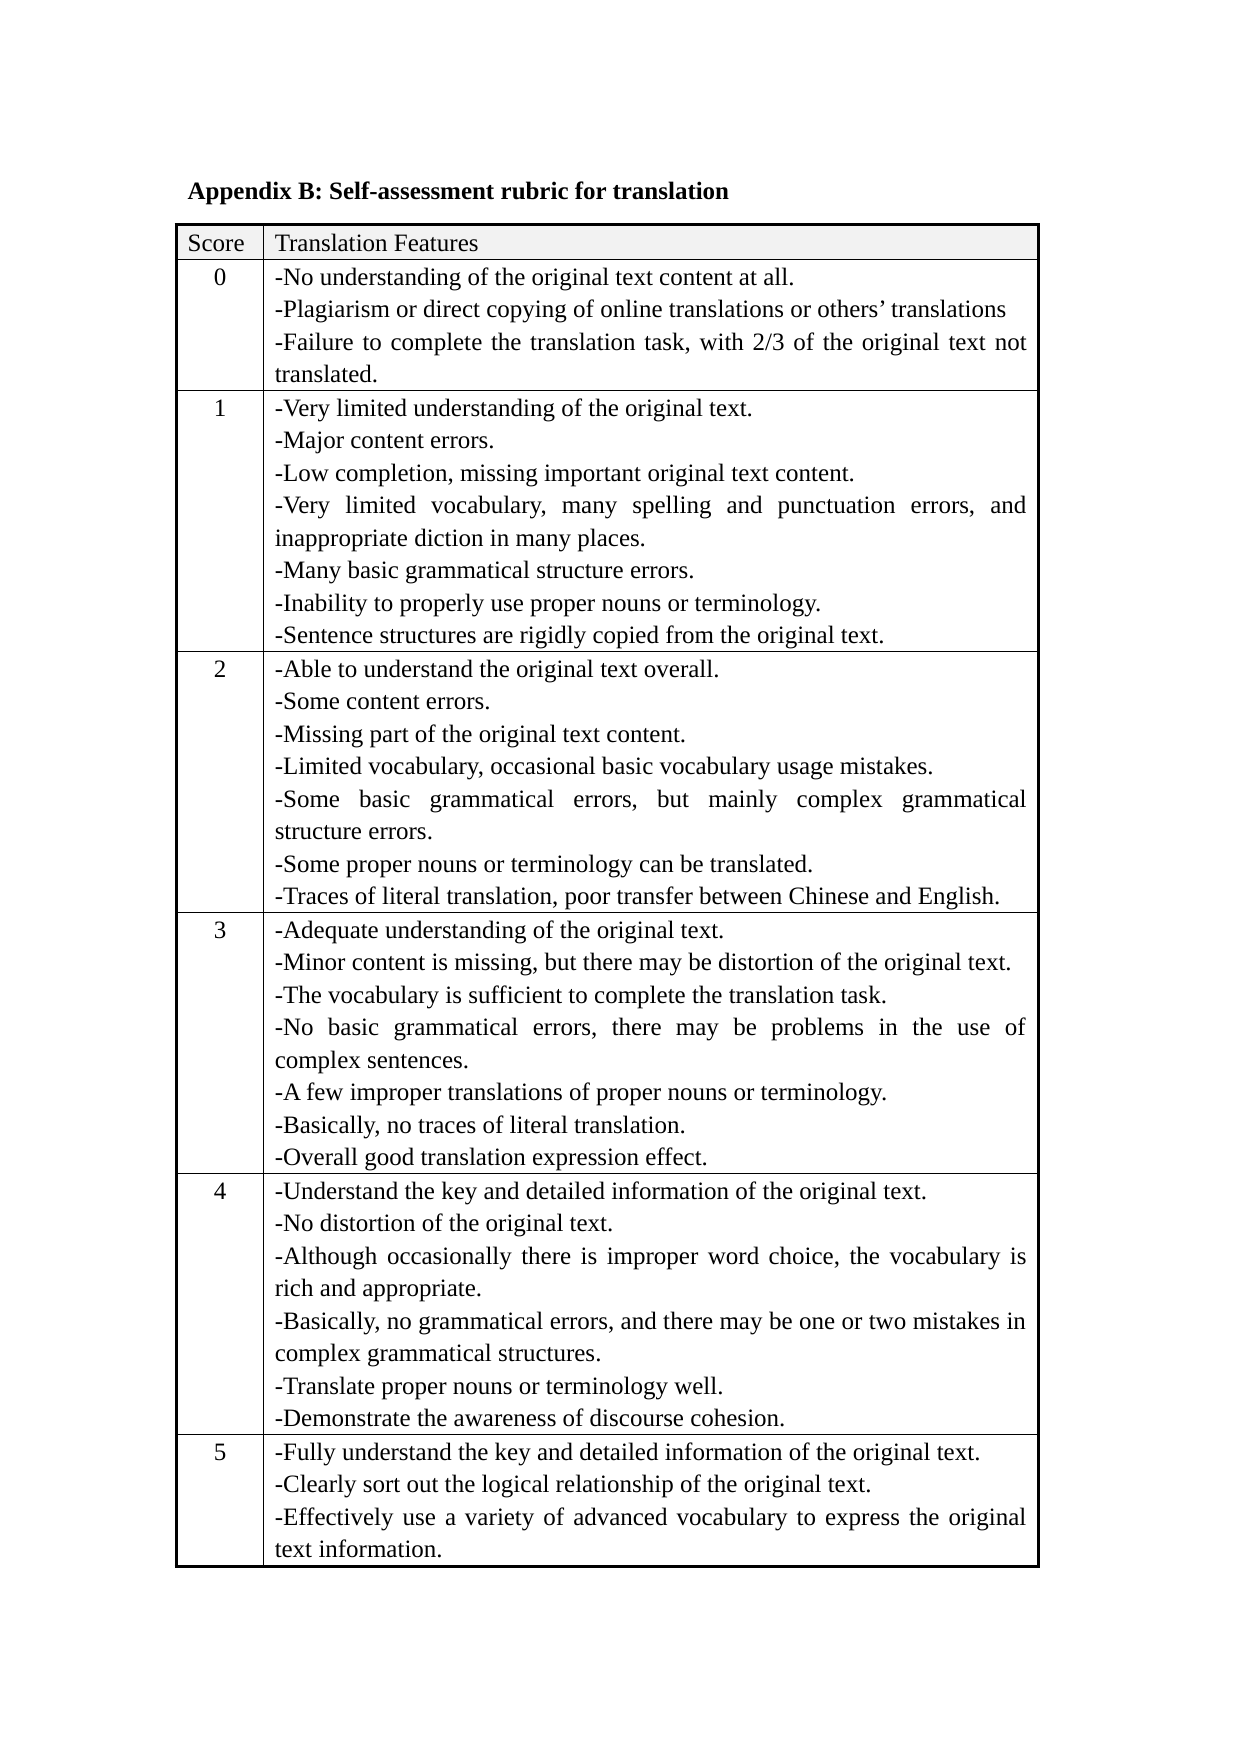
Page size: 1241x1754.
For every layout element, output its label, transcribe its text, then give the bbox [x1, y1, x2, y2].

table_header Score [178, 226, 263, 259]
table_cell 4 [178, 1174, 263, 1434]
table_cell 3 [178, 913, 263, 1173]
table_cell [264, 1435, 1037, 1565]
table_cell -No understanding of the original text content at all. -Plagiarism or direct copying of online translations or others’ translations -Failure to complete the translation task, with 2/3 of the original text not translated. [264, 260, 1037, 390]
table_cell -Able to understand the original text overall. -Some content errors. -Missing part of the original text content. -Limited vocabulary, occasional basic vocabulary usage mistakes. -Some basic grammatical errors, but mainly complex grammatical structure errors. -Some proper nouns or terminology can be translated. -Traces of literal translation, poor transfer between Chinese and English. [264, 652, 1037, 912]
table_cell 2 [178, 652, 263, 912]
table_header Translation Features [264, 226, 1037, 259]
table_cell -Adequate understanding of the original text. -Minor content is missing, but there may be distortion of the original text. -The vocabulary is sufficient to complete the translation task. -No basic grammatical errors, there may be problems in the use of complex sentences. -A few improper translations of proper nouns or terminology. -Basically, no traces of literal translation. -Overall good translation expression effect. [264, 913, 1037, 1173]
table_cell -Very limited understanding of the original text. -Major content errors. -Low completion, missing important original text content. -Very limited vocabulary, many spelling and punctuation errors, and inappropriate diction in many places. -Many basic grammatical structure errors. -Inability to properly use proper nouns or terminology. -Sentence structures are rigidly copied from the original text. [264, 391, 1037, 651]
table_cell 0 [178, 260, 263, 390]
table_cell -Understand the key and detailed information of the original text. -No distortion of the original text. -Although occasionally there is improper word choice, the vocabulary is rich and appropriate. -Basically, no grammatical errors, and there may be one or two mistakes in complex grammatical structures. -Translate proper nouns or terminology well. -Demonstrate the awareness of discourse cohesion. [264, 1174, 1037, 1434]
table_cell 5 [178, 1435, 263, 1565]
table_cell 1 [178, 391, 263, 651]
text Appendix B: Self-assessment rubric for translation [187, 174, 1053, 207]
